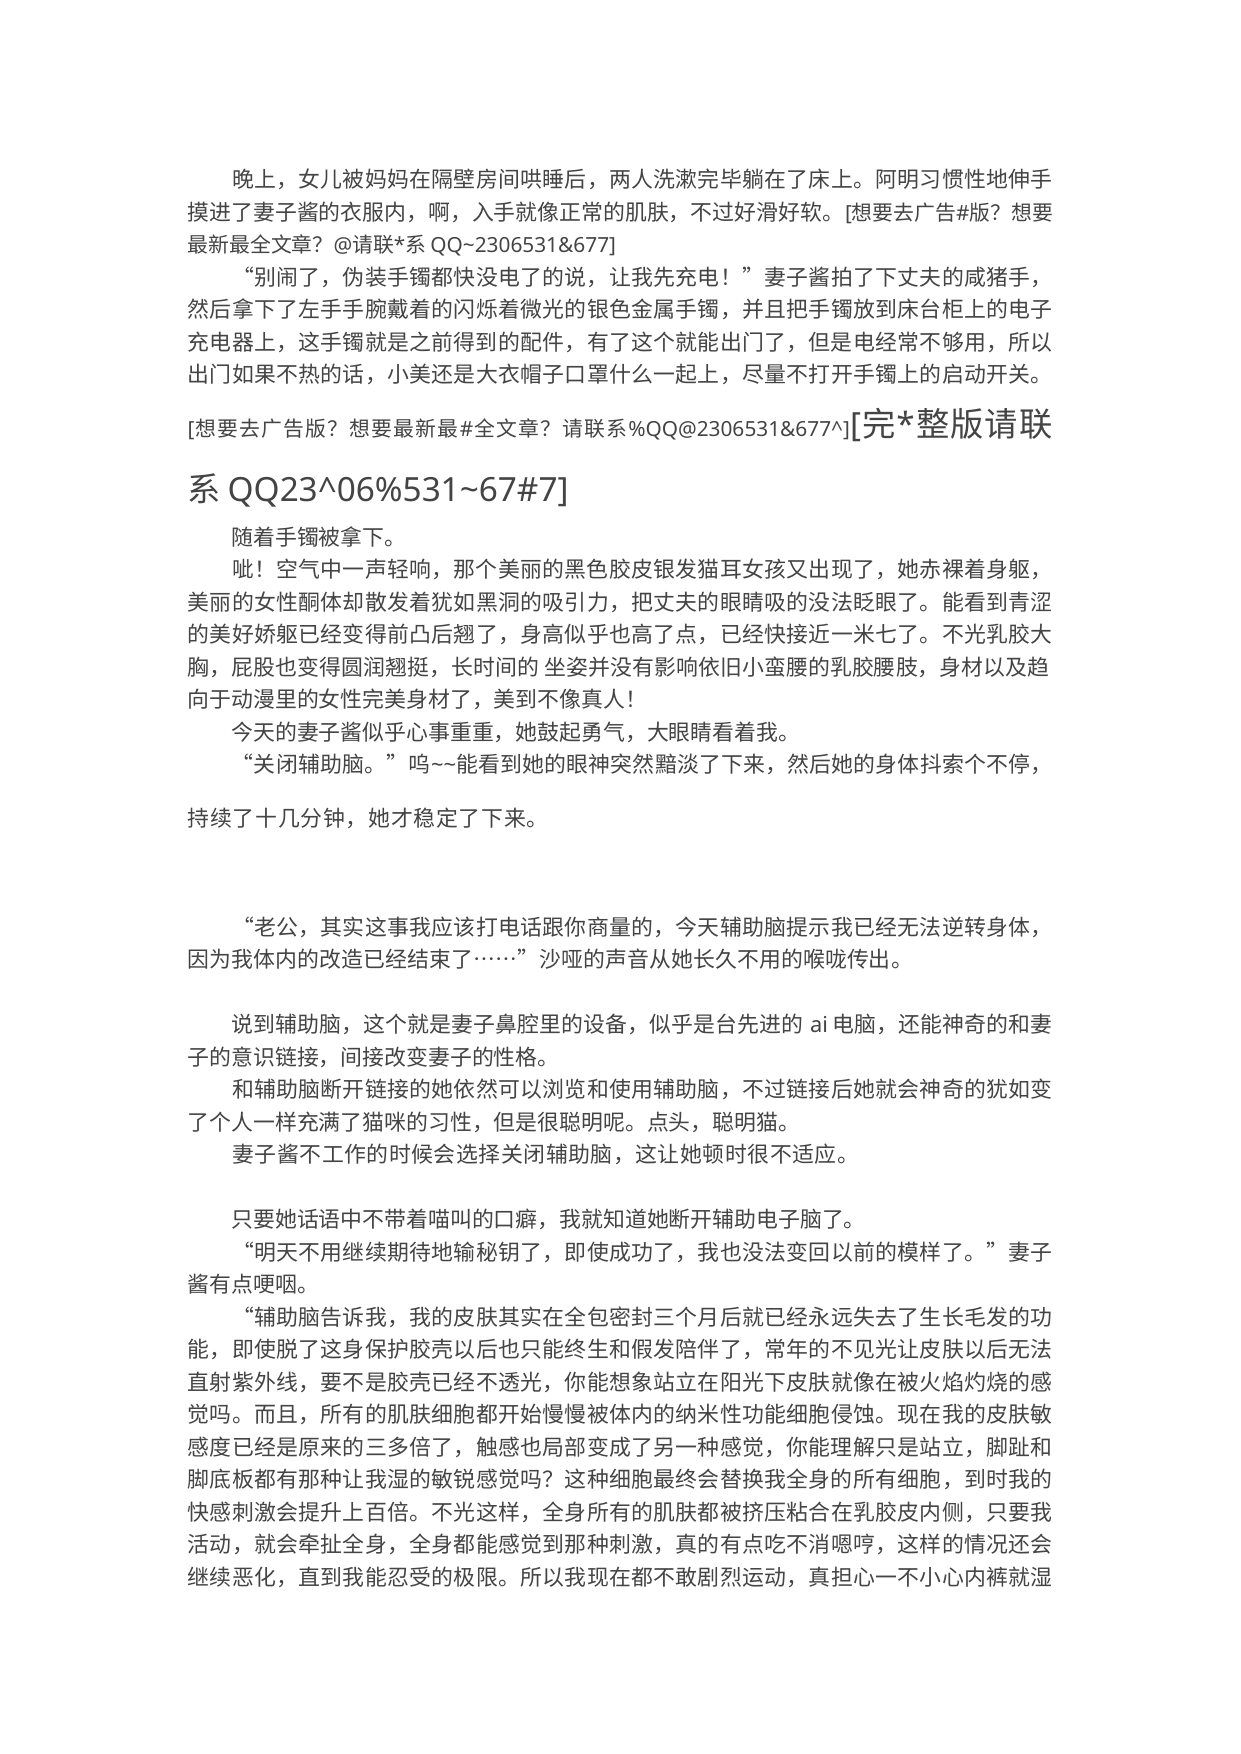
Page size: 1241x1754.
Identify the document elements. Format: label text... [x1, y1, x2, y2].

text 随着手镯被拿下。 [187, 519, 1053, 552]
text “别闹了，伪装手镯都快没电了的说，让我先充电！”妻子酱拍了下丈夫的咸猪手，然后拿下了左手手腕戴着的闪烁着微光的银色金属手镯，并且把手镯放到床台柜上的电子充电器上，这手镯就是之前得到的配件，有了这个就能出门了，但是电经常不够用，所以出门如果不热的话，小美还是大衣帽子口罩什么一起上，尽量不打开手镯上的启动开关。[想要去广告版？想要最新最#全文章？请联系%QQ@2306531&677^][完*整版请联系QQ23^06%531~67#7] [187, 259, 1053, 519]
text 只要她话语中不带着喵叫的口癖，我就知道她断开辅助电子脑了。' z9 d* }- ?8 L/ s2 ]( D [187, 1202, 1053, 1234]
text “关闭辅助脑。”呜~~能看到她的眼神突然黯淡了下来，然后她的身体抖索个不停，持续了十几分钟，她才稳定了下来。* l* g9 R8 Q8 ?8 X, M4 B8 I/ C1 p[完整版请^联@%系QQ23~0#6531677] [187, 747, 1053, 909]
text 和辅助脑断开链接的她依然可以浏览和使用辅助脑，不过链接后她就会神奇的犹如变了个人一样充满了猫咪的习性，但是很聪明呢。点头，聪明猫。3 r% Q" Q- A" v2 @2 ~( } [187, 1072, 1053, 1137]
text “老公，其实这事我应该打电话跟你商量的，今天辅助脑提示我已经无法逆转身体，因为我体内的改造已经结束了……”沙哑的声音从她长久不用的喉咙传出。, _. {% |. q5 E9 j8 f4 P! r[想要去广告版^？%想要&最新最全*文章？请联系QQ23065316#77] [187, 909, 1053, 1007]
text “明天不用继续期待地输秘钥了，即使成功了，我也没法变回以前的模样了。”妻子酱有点哽咽。 [187, 1234, 1053, 1299]
text 晚上，女儿被妈妈在隔壁房间哄睡后，两人洗漱完毕躺在了床上。阿明习惯性地伸手摸进了妻子酱的衣服内，啊，入手就像正常的肌肤，不过好滑好软。[想要去广告#版？想要最新最全文章？@请联*系QQ~2306531&677] [187, 162, 1053, 259]
text 说到辅助脑，这个就是妻子鼻腔里的设备，似乎是台先进的ai电脑，还能神奇的和妻子的意识链接，间接改变妻子的性格。& T) ^2 Z7 f% A/ B2 K [187, 1007, 1053, 1072]
text 呲！空气中一声轻响，那个美丽的黑色胶皮银发猫耳女孩又出现了，她赤裸着身躯，美丽的女性酮体却散发着犹如黑洞的吸引力，把丈夫的眼睛吸的没法眨眼了。能看到青涩的美好娇躯已经变得前凸后翘了，身高似乎也高了点，已经快接近一米七了。不光乳胶大胸，屁股也变得圆润翘挺，长时间的 坐姿并没有影响依旧小蛮腰的乳胶腰肢，身材以及趋向于动漫里的女性完美身材了，美到不像真人！ [187, 552, 1053, 714]
text 今天的妻子酱似乎心事重重，她鼓起勇气，大眼睛看着我。 [187, 714, 1053, 747]
text 妻子酱不工作的时候会选择关闭辅助脑，这让她顿时很不适应。# s; F( V( J5 L0 j[想*要去广^告版？想要最新最全&文章？请联系Q~Q%2306531677] [187, 1137, 1053, 1202]
